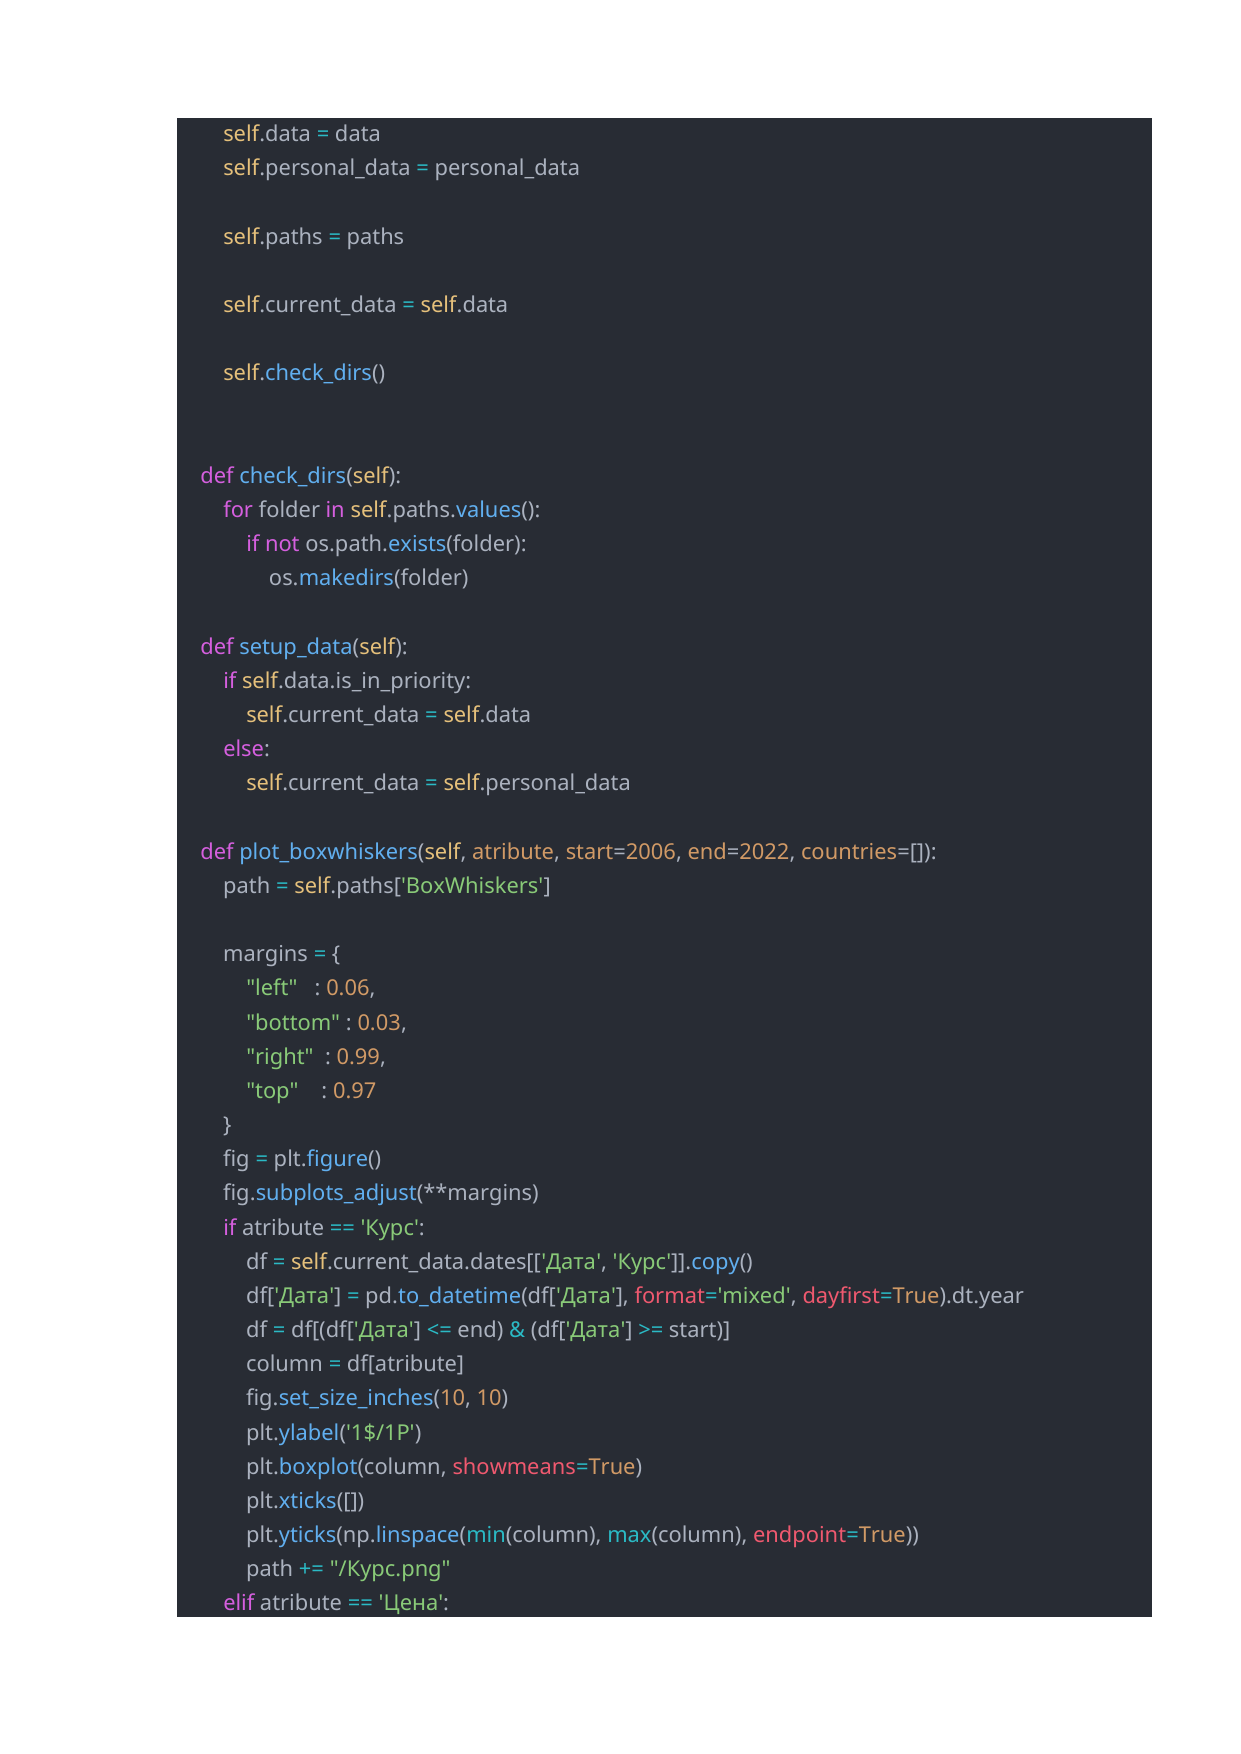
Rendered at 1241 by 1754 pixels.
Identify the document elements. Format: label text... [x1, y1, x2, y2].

text if atribute == 'Курс': [177, 1211, 1152, 1241]
text self.current_data = self.data [177, 289, 1152, 319]
text fig.set_size_inches(10, 10) [177, 1382, 1152, 1412]
text self.data = data [177, 118, 1152, 148]
text plt.xticks([]) [177, 1485, 1152, 1514]
text self.paths = paths [177, 221, 1152, 250]
text fig = plt.figure() [177, 1143, 1152, 1173]
text "top" : 0.97 [177, 1075, 1152, 1104]
text "right" : 0.99, [177, 1041, 1152, 1070]
text df = self.current_data.dates[['Дата', 'Курс']].copy() [177, 1246, 1152, 1275]
text df = df[(df['Дата'] <= end) & (df['Дата'] >= start)] [177, 1314, 1152, 1344]
text path += "/Курс.png" [177, 1553, 1152, 1583]
text if not os.path.exists(folder): [177, 528, 1152, 558]
text def check_dirs(self): [177, 460, 1152, 489]
text else: [177, 733, 1152, 763]
text "bottom" : 0.03, [177, 1006, 1152, 1036]
text def plot_boxwhiskers(self, atribute, start=2006, end=2022, countries=[]): [177, 836, 1152, 865]
text plt.yticks(np.linspace(min(column), max(column), endpoint=True)) [177, 1519, 1152, 1549]
text path = self.paths['BoxWhiskers'] [177, 870, 1152, 899]
text column = df[atribute] [177, 1348, 1152, 1378]
text def setup_data(self): [177, 631, 1152, 660]
text df['Дата'] = pd.to_datetime(df['Дата'], format='mixed', dayfirst=True).dt.year [177, 1280, 1152, 1309]
text if self.data.is_in_priority: [177, 665, 1152, 694]
text self.personal_data = personal_data [177, 152, 1152, 182]
text os.makedirs(folder) [177, 562, 1152, 592]
text fig.subplots_adjust(**margins) [177, 1177, 1152, 1207]
text plt.boxplot(column, showmeans=True) [177, 1451, 1152, 1480]
text self.current_data = self.data [177, 699, 1152, 729]
text } [177, 1109, 1152, 1139]
text self.current_data = self.personal_data [177, 767, 1152, 797]
text margins = { [177, 938, 1152, 968]
text self.check_dirs() [177, 357, 1152, 387]
text for folder in self.paths.values(): [177, 494, 1152, 524]
text plt.ylabel('1$/1P') [177, 1416, 1152, 1446]
text elif atribute == 'Цена': [177, 1587, 1152, 1617]
text "left" : 0.06, [177, 972, 1152, 1002]
